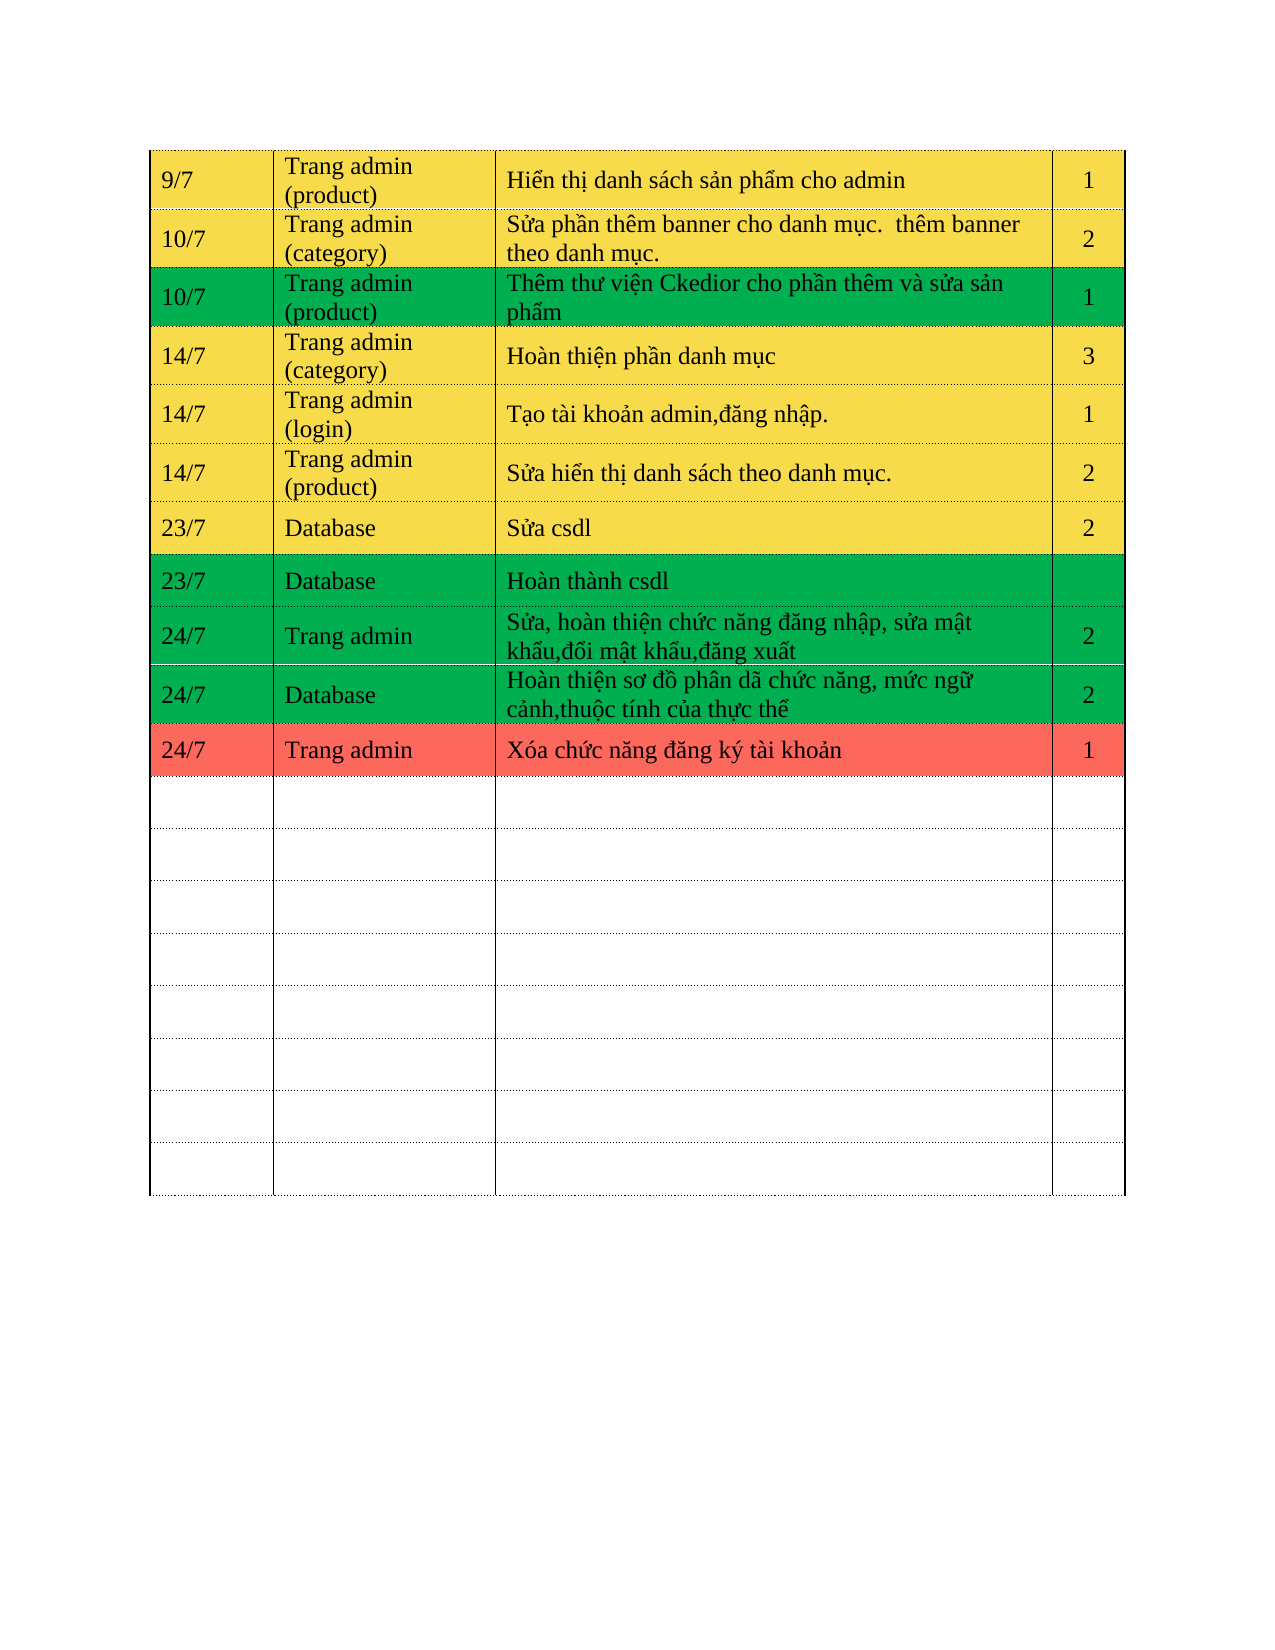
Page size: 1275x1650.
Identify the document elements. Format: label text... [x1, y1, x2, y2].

table_cell [1053, 933, 1124, 985]
table_cell 1 [1053, 150, 1124, 208]
table_cell Hiển thị danh sách sản phẩm cho admin [495, 150, 1052, 208]
table_cell Sửa csdl [496, 501, 1052, 554]
table_cell 2 [1053, 665, 1124, 723]
table_cell 10/7 [151, 267, 273, 326]
table_cell 23/7 [151, 554, 273, 606]
table_cell [1053, 985, 1124, 1037]
table_cell [1053, 1038, 1124, 1090]
table_cell 2 [1053, 443, 1124, 501]
table_cell [496, 880, 1052, 933]
table_cell 14/7 [151, 443, 273, 501]
table_cell 14/7 [151, 384, 273, 443]
table_cell Trang admin (product) [274, 443, 495, 501]
table_cell 9/7 [151, 150, 273, 208]
table_cell 23/7 [151, 501, 273, 554]
table_cell [151, 933, 273, 985]
table_cell [151, 985, 273, 1037]
table_cell [274, 1142, 495, 1195]
table_cell [151, 1090, 273, 1142]
table_cell [1053, 554, 1124, 606]
table_cell Hoàn thành csdl [496, 554, 1052, 606]
table_cell Database [274, 554, 495, 606]
table_cell 2 [1053, 606, 1124, 664]
table_cell [274, 933, 495, 985]
table_cell Database [274, 665, 495, 723]
table_cell [274, 985, 495, 1037]
table_cell [1053, 1090, 1124, 1142]
table_cell [1053, 776, 1124, 828]
table_cell Trang admin (category) [274, 209, 495, 267]
table_cell Sửa hiển thị danh sách theo danh mục. [496, 443, 1052, 501]
table_cell [496, 933, 1052, 985]
table_cell 24/7 [151, 665, 273, 723]
table_cell Hoàn thiện phần danh mục [496, 326, 1052, 384]
table_cell [274, 880, 495, 933]
table_cell [496, 985, 1052, 1037]
table_cell 10/7 [151, 209, 273, 267]
table_cell [1053, 880, 1124, 933]
table_cell [274, 1090, 495, 1142]
table_cell 24/7 [151, 606, 273, 664]
table_cell Trang admin [274, 723, 495, 776]
table_cell 1 [1053, 384, 1124, 443]
table_cell [151, 1038, 273, 1090]
table_cell [1053, 828, 1124, 880]
table_cell Sửa, hoàn thiện chức năng đăng nhập, sửa mật khẩu,đổi mật khẩu,đăng xuất [496, 606, 1052, 664]
table_cell Hoàn thiện sơ đồ phân dã chức năng, mức ngữ cảnh,thuộc tính của thực thể [496, 665, 1052, 723]
table_cell [274, 776, 495, 828]
table_cell [496, 1090, 1052, 1142]
table_cell Xóa chức năng đăng ký tài khoản [496, 723, 1052, 776]
table_cell Sửa phần thêm banner cho danh mục. thêm banner theo danh mục. [496, 209, 1052, 267]
table_cell 2 [1053, 501, 1124, 554]
table_cell [496, 1038, 1052, 1090]
table_cell 1 [1053, 267, 1124, 326]
table_cell Database [274, 501, 495, 554]
table_cell Tạo tài khoản admin,đăng nhập. [496, 384, 1052, 443]
table_cell [1053, 1142, 1124, 1195]
table_cell [151, 776, 273, 828]
table_cell [274, 828, 495, 880]
table_cell Trang admin (login) [274, 384, 495, 443]
table_cell Trang admin (product) [274, 267, 495, 326]
table_cell Thêm thư viện Ckedior cho phần thêm và sửa sản phẩm [496, 267, 1052, 326]
table_cell 3 [1053, 326, 1124, 384]
table_cell 24/7 [151, 723, 273, 776]
table_cell [496, 776, 1052, 828]
table_cell 1 [1053, 723, 1124, 776]
table_cell [151, 828, 273, 880]
table_cell [496, 1142, 1052, 1195]
table_cell 14/7 [151, 326, 273, 384]
table_cell [151, 880, 273, 933]
table_cell Trang admin (product) [273, 150, 495, 208]
table_cell 2 [1053, 209, 1124, 267]
table_cell [496, 828, 1052, 880]
table_cell [151, 1142, 273, 1195]
table_cell Trang admin (category) [274, 326, 495, 384]
table_cell [274, 1038, 495, 1090]
table_cell Trang admin [274, 606, 495, 664]
